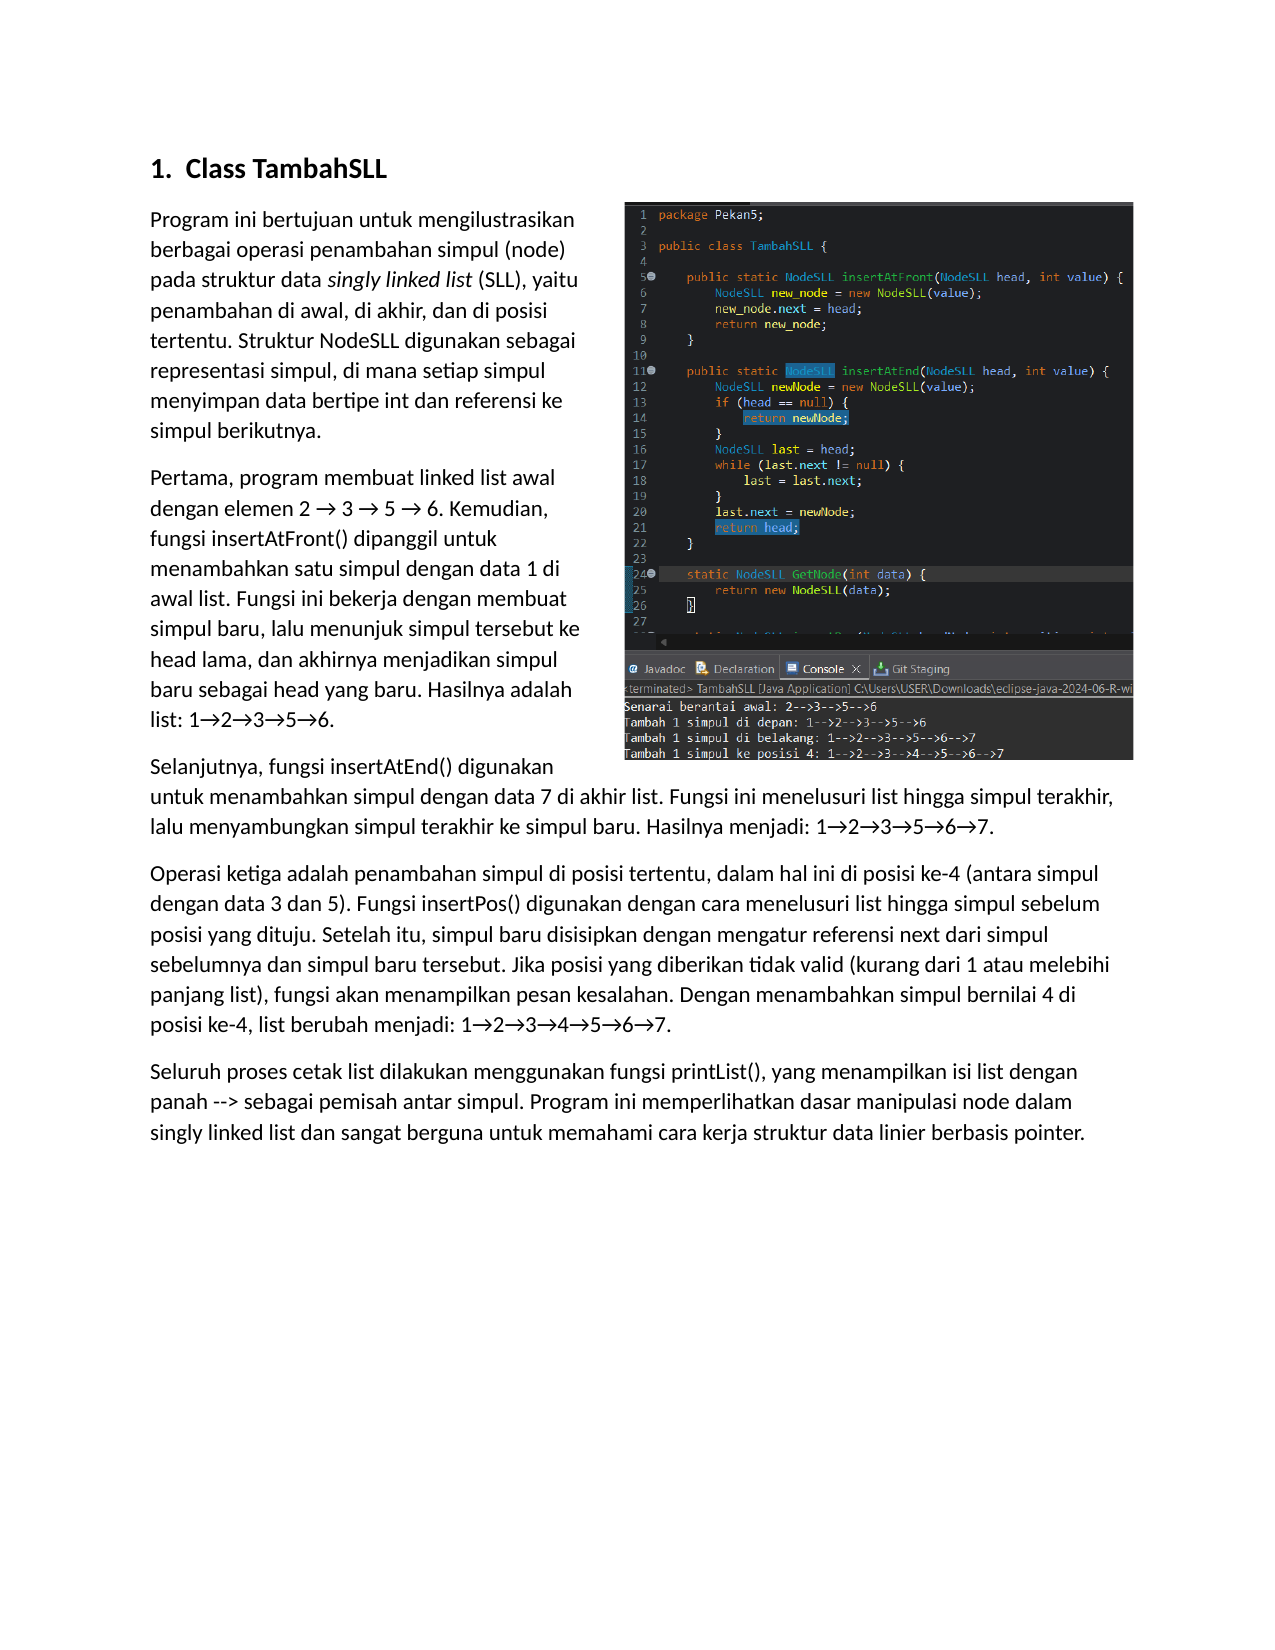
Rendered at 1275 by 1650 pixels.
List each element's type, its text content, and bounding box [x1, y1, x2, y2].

text Program ini bertujuan untuk mengilustrasikan berbagai operasi penambahan simpul (node) pada struktur data singly linked list (SLL), yaitu penambahan di awal, di akhir, dan di posisi tertentu. Struktur NodeSLL digunakan sebagai representasi simpul, di mana setiap simpul menyimpan data bertipe int dan referensi ke simpul berikutnya. [150, 205, 623, 444]
text Seluruh proses cetak list dilakukan menggunakan fungsi printList(), yang menampilkan isi list dengan panah --> sebagai pemisah antar simpul. Program ini memperlihatkan dasar manipulasi node dalam singly linked list dan sangat berguna untuk memahami cara kerja struktur data linier berbasis pointer. [150, 1057, 1125, 1146]
text Pertama, program membuat linked list awal dengan elemen 2 → 3 → 5 → 6. Kemudian, fungsi insertAtFront() dipanggil untuk menambahkan satu simpul dengan data 1 di awal list. Fungsi ini bekerja dengan membuat simpul baru, lalu menunjuk simpul tersebut ke head lama, dan akhirnya menjadikan simpul baru sebagai head yang baru. Hasilnya adalah list: 1→2→3→5→6. [150, 463, 623, 733]
picture [623, 202, 1133, 758]
text 1. Class TambahSLL [150, 150, 1125, 186]
text Selanjutnya, fungsi insertAtEnd() digunakan untuk menambahkan simpul dengan data 7 di akhir list. Fungsi ini menelusuri list hingga simpul terakhir, lalu menyambungkan simpul terakhir ke simpul baru. Hasilnya menjadi: 1→2→3→5→6→7. [150, 752, 1125, 840]
text Operasi ketiga adalah penambahan simpul di posisi tertentu, dalam hal ini di posisi ke-4 (antara simpul dengan data 3 dan 5). Fungsi insertPos() digunakan dengan cara menelusuri list hingga simpul sebelum posisi yang dituju. Setelah itu, simpul baru disisipkan dengan mengatur referensi next dari simpul sebelumnya dan simpul baru tersebut. Jika posisi yang diberikan tidak valid (kurang dari 1 atau melebihi panjang list), fungsi akan menampilkan pesan kesalahan. Dengan menambahkan simpul bernilai 4 di posisi ke-4, list berubah menjadi: 1→2→3→4→5→6→7. [150, 859, 1125, 1038]
